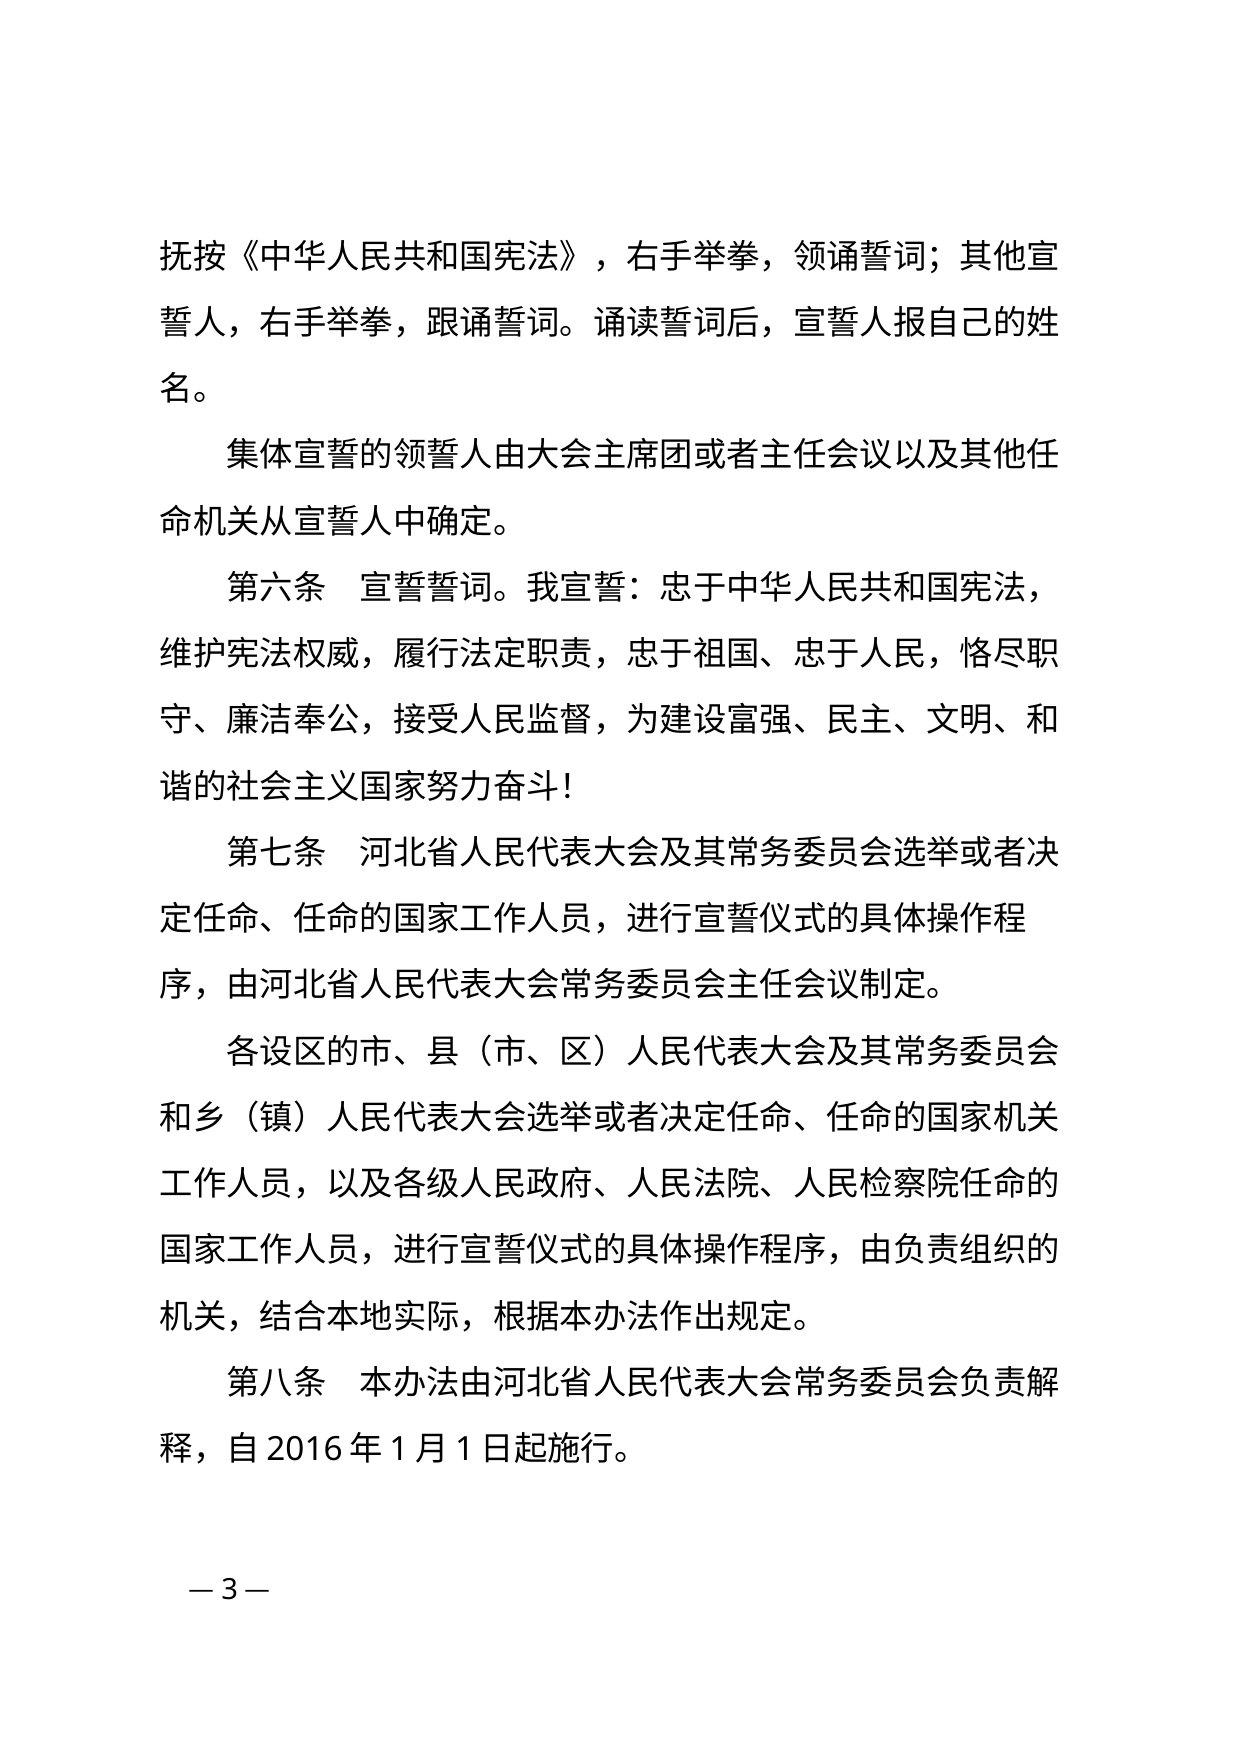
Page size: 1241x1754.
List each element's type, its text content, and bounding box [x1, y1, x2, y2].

text 第八条 本办法由河北省人民代表大会常务委员会负责解释，自2016年1月1日起施行。 [159, 1347, 1081, 1479]
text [159, 220, 1081, 419]
text 第六条 宣誓誓词。我宣誓：忠于中华人民共和国宪法，维护宪法权威，履行法定职责，忠于祖国、忠于人民，恪尽职守、廉洁奉公，接受人民监督，为建设富强、民主、文明、和谐的社会主义国家努力奋斗！ [159, 552, 1081, 817]
text 第七条 河北省人民代表大会及其常务委员会选举或者决定任命、任命的国家工作人员，进行宣誓仪式的具体操作程序，由河北省人民代表大会常务委员会主任会议制定。 [159, 817, 1081, 1015]
text 集体宣誓的领誓人由大会主席团或者主任会议以及其他任命机关从宣誓人中确定。 [159, 419, 1081, 552]
text 各设区的市、县（市、区）人民代表大会及其常务委员会和乡（镇）人民代表大会选举或者决定任命、任命的国家机关工作人员，以及各级人民政府、人民法院、人民检察院任命的国家工作人员，进行宣誓仪式的具体操作程序，由负责组织的机关，结合本地实际，根据本办法作出规定。 [159, 1015, 1081, 1347]
